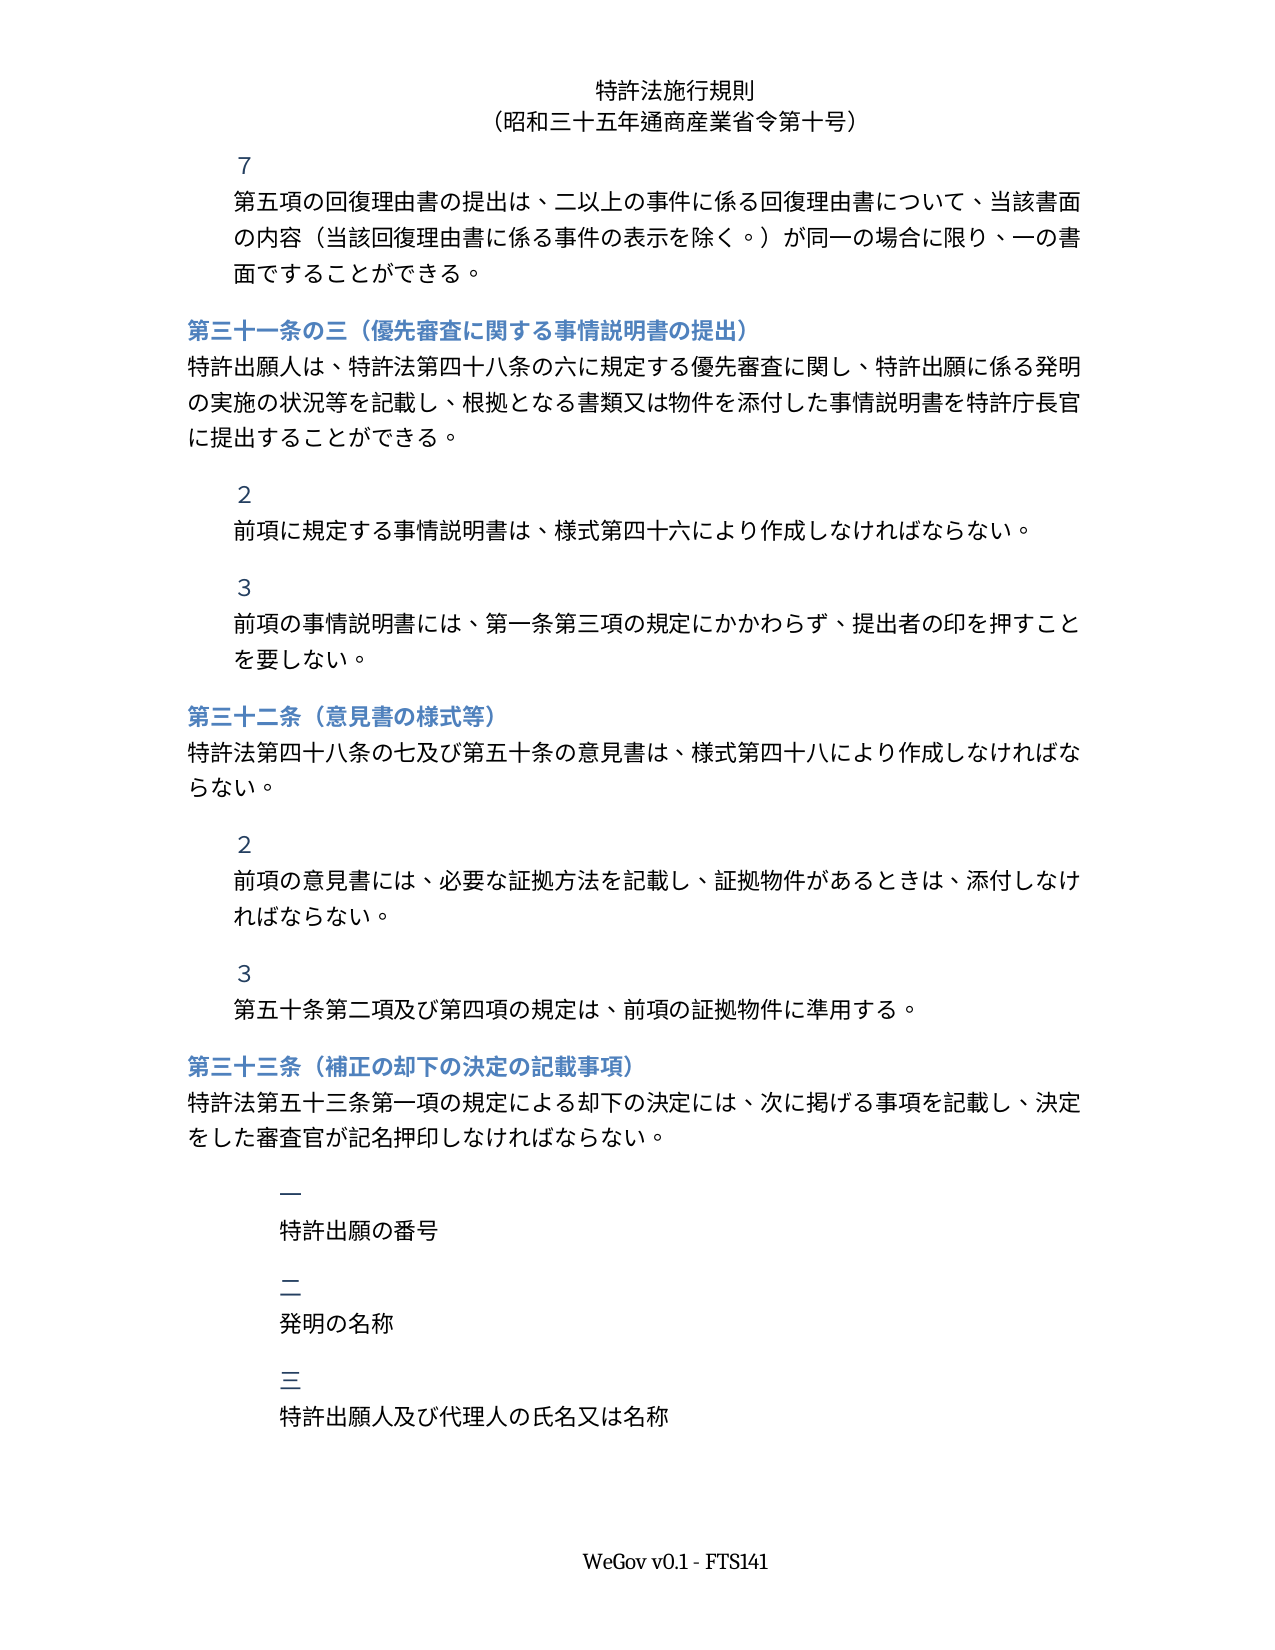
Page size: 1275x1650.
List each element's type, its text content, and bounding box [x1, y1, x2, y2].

text 前項の意見書には、必要な証拠方法を記載し、証拠物件があるときは、添付しなければならない。 [233, 865, 1087, 932]
text 第五項の回復理由書の提出は、二以上の事件に係る回復理由書について、当該書面の内容（当該回復理由書に係る事件の表示を除く。）が同一の場合に限り、一の書面ですることができる。 [233, 186, 1087, 289]
subtitle ３ [233, 958, 1087, 989]
subtitle 第三十一条の三（優先審査に関する事情説明書の提出） [187, 314, 1087, 346]
text 前項の事情説明書には、第一条第三項の規定にかかわらず、提出者の印を押すことを要しない。 [233, 608, 1087, 675]
subtitle 二 [279, 1272, 1087, 1303]
text 特許法第四十八条の七及び第五十条の意見書は、様式第四十八により作成しなければならない。 [187, 736, 1087, 804]
text 特許出願人は、特許法第四十八条の六に規定する優先審査に関し、特許出願に係る発明の実施の状況等を記載し、根拠となる書類又は物件を添付した事情説明書を特許庁長官に提出することができる。 [187, 351, 1087, 454]
subtitle ２ [233, 479, 1087, 510]
subtitle 第三十三条（補正の却下の決定の記載事項） [187, 1051, 1087, 1082]
text 第五十条第二項及び第四項の規定は、前項の証拠物件に準用する。 [233, 994, 1087, 1025]
subtitle ２ [233, 829, 1087, 860]
subtitle 第三十二条（意見書の様式等） [187, 701, 1087, 732]
text 特許法第五十三条第一項の規定による却下の決定には、次に掲げる事項を記載し、決定をした審査官が記名押印しなければならない。 [187, 1086, 1087, 1154]
subtitle ３ [233, 572, 1087, 603]
subtitle 一 [279, 1179, 1087, 1210]
subtitle ７ [233, 150, 1087, 181]
text 前項に規定する事情説明書は、様式第四十六により作成しなければならない。 [233, 515, 1087, 546]
text 特許出願の番号 [279, 1215, 1087, 1246]
text 発明の名称 [279, 1308, 1087, 1339]
subtitle 三 [279, 1364, 1087, 1396]
text 特許出願人及び代理人の氏名又は名称 [279, 1401, 1087, 1432]
